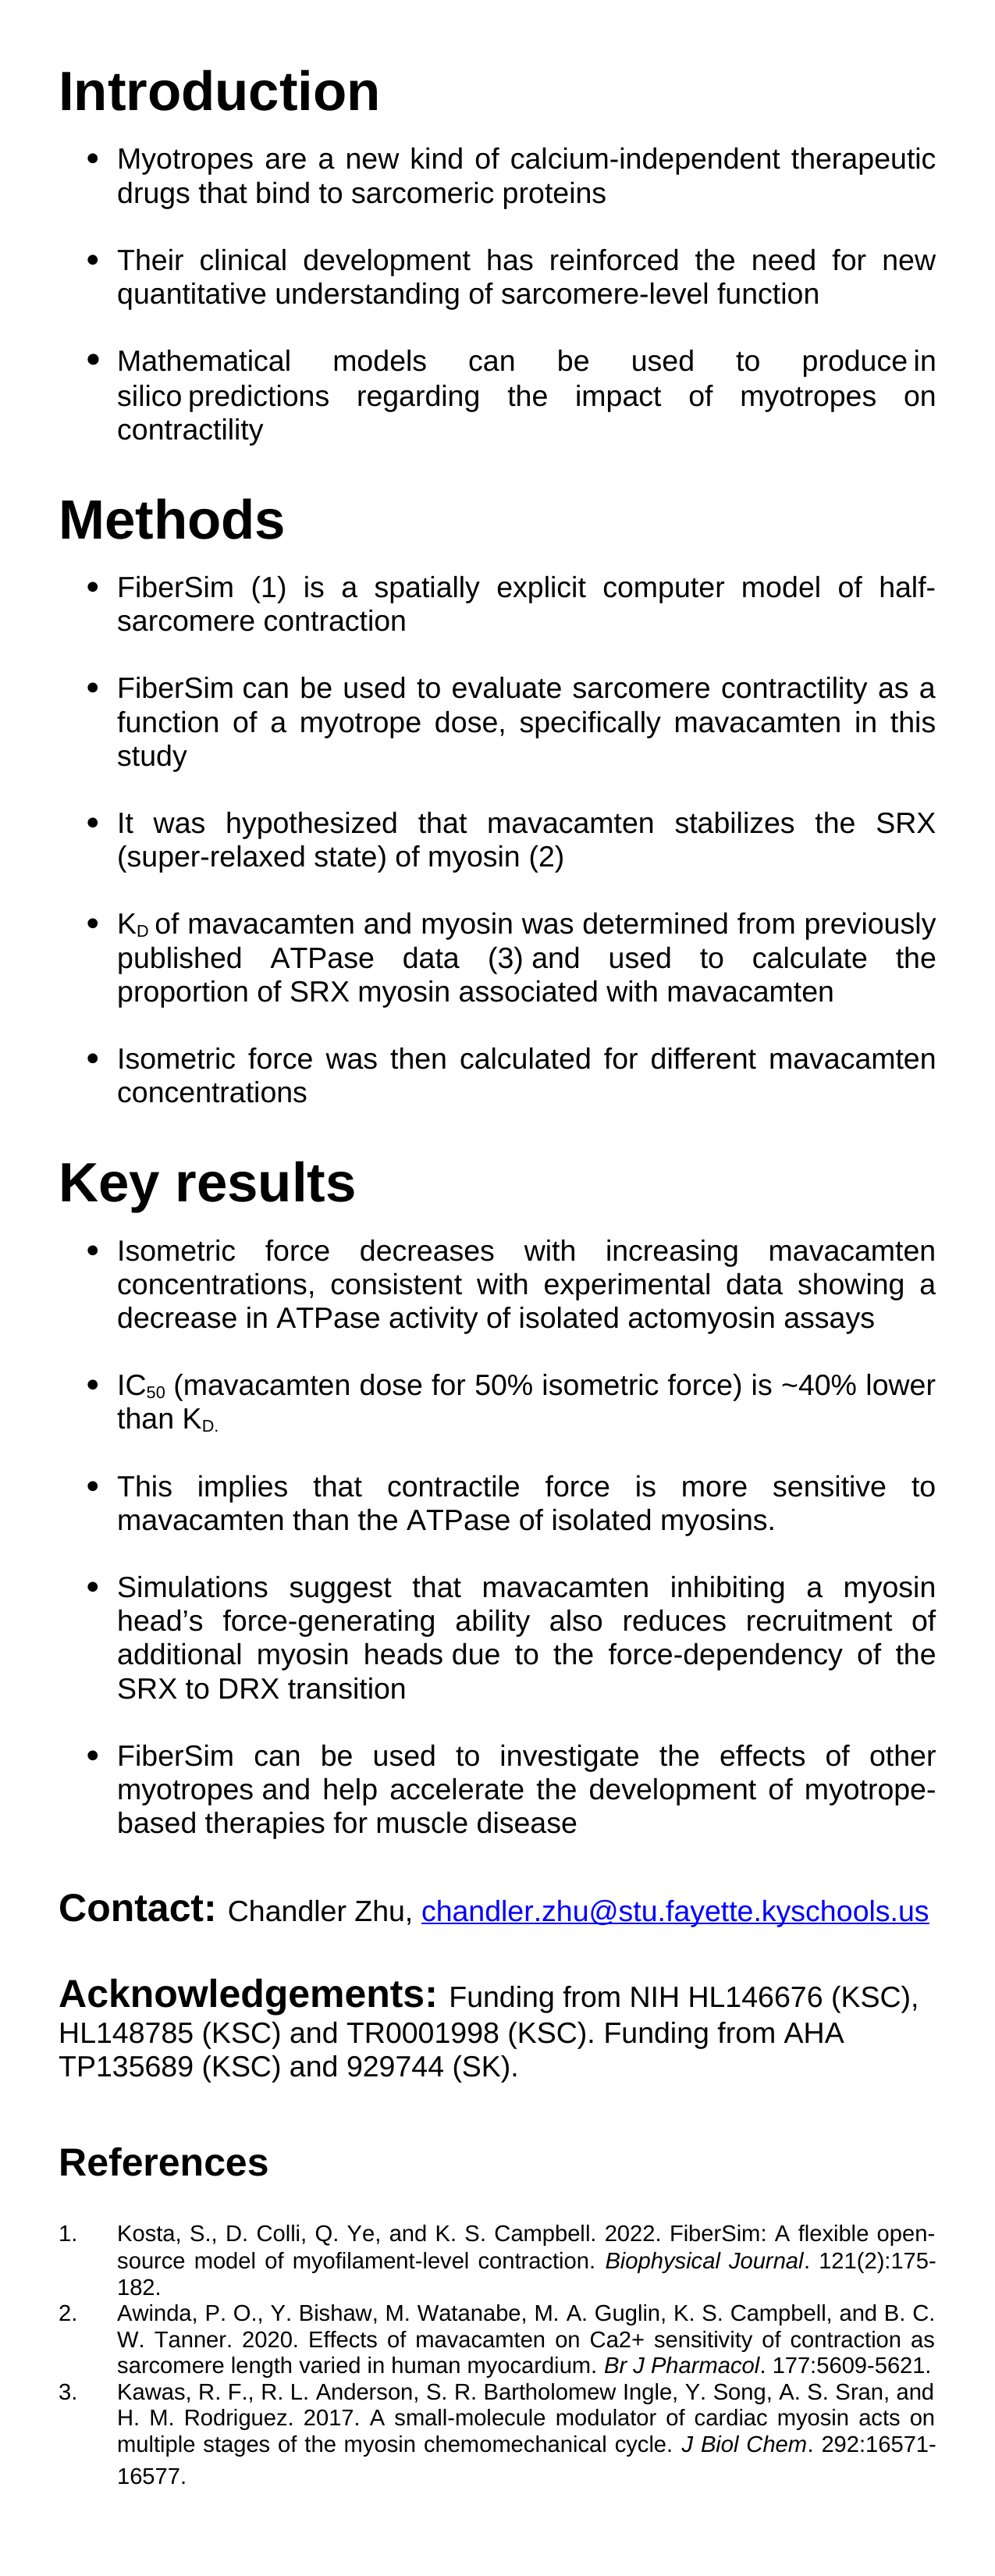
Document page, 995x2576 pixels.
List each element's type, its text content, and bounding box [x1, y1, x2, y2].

list FiberSim (1) is a spatially explicit computer model of half-sarcomere contraction [87, 570, 936, 637]
list Isometric force was then calculated for different mavacamten concentrations [87, 1041, 936, 1109]
text Acknowledgements: Funding from NIH HL146676 (KSC), HL148785 (KSC) and TR0001998 (KSC). Funding from AHA TP135689 (KSC) and 929744 (SK). [59, 1970, 936, 2083]
list Simulations suggest that mavacamten inhibiting a myosin head’s force-generating ability also reduces recruitment of additional myosin heads due to the force-dependency of the SRX to DRX transition [87, 1570, 936, 1705]
list Isometric force decreases with increasing mavacamten concentrations, consistent with experimental data showing a decrease in ATPase activity of isolated actomyosin assays [87, 1233, 936, 1334]
list Mathematical models can be used to produce in silico predictions regarding the impact of myotropes on contractility [87, 343, 936, 446]
text 3. Kawas, R. F., R. L. Anderson, S. R. Bartholomew Ingle, Y. Song, A. S. Sran, and H. M. Rodriguez. 2017. A small-molecule modulator of cardiac myosin acts on multiple stages of the myosin chemomechanical cycle. J Biol Chem. 292:16571-16577. [59, 2379, 936, 2491]
text Methods [59, 487, 936, 550]
list IC50 (mavacamten dose for 50% isometric force) is ~40% lower than KD. [87, 1368, 936, 1436]
text References [59, 2139, 936, 2183]
list FiberSim can be used to investigate the effects of other myotropes and help accelerate the development of myotrope-based therapies for muscle disease [87, 1738, 936, 1840]
text 1. Kosta, S., D. Colli, Q. Ye, and K. S. Campbell. 2022. FiberSim: A flexible open-source model of myofilament-level contraction. Biophysical Journal. 121(2):175-182. [59, 2214, 936, 2300]
list It was hypothesized that mavacamten stabilizes the SRX (super-relaxed state) of myosin (2) [87, 806, 936, 873]
list FiberSim can be used to evaluate sarcomere contractility as a function of a myotrope dose, specifically mavacamten in this study [87, 671, 936, 772]
text 2. Awinda, P. O., Y. Bishaw, M. Watanabe, M. A. Guglin, K. S. Campbell, and B. C. W. Tanner. 2020. Effects of mavacamten on Ca2+ sensitivity of contraction as sarcomere length varied in human myocardium. Br J Pharmacol. 177:5609-5621. [59, 2300, 936, 2379]
text Contact: Chandler Zhu, chandler.zhu@stu.fayette.kyschools.us [59, 1884, 936, 1930]
text Introduction [59, 59, 936, 122]
list Myotropes are a new kind of calcium-independent therapeutic drugs that bind to sarcomeric proteins [87, 141, 936, 209]
list This implies that contractile force is more sensitive to mavacamten than the ATPase of isolated myosins. [87, 1469, 936, 1536]
list KD of mavacamten and myosin was determined from previously published ATPase data (3) and used to calculate the proportion of SRX myosin associated with mavacamten [87, 907, 936, 1008]
list Their clinical development has reinforced the need for new quantitative understanding of sarcomere-level function [87, 243, 936, 310]
text Key results [59, 1150, 936, 1214]
